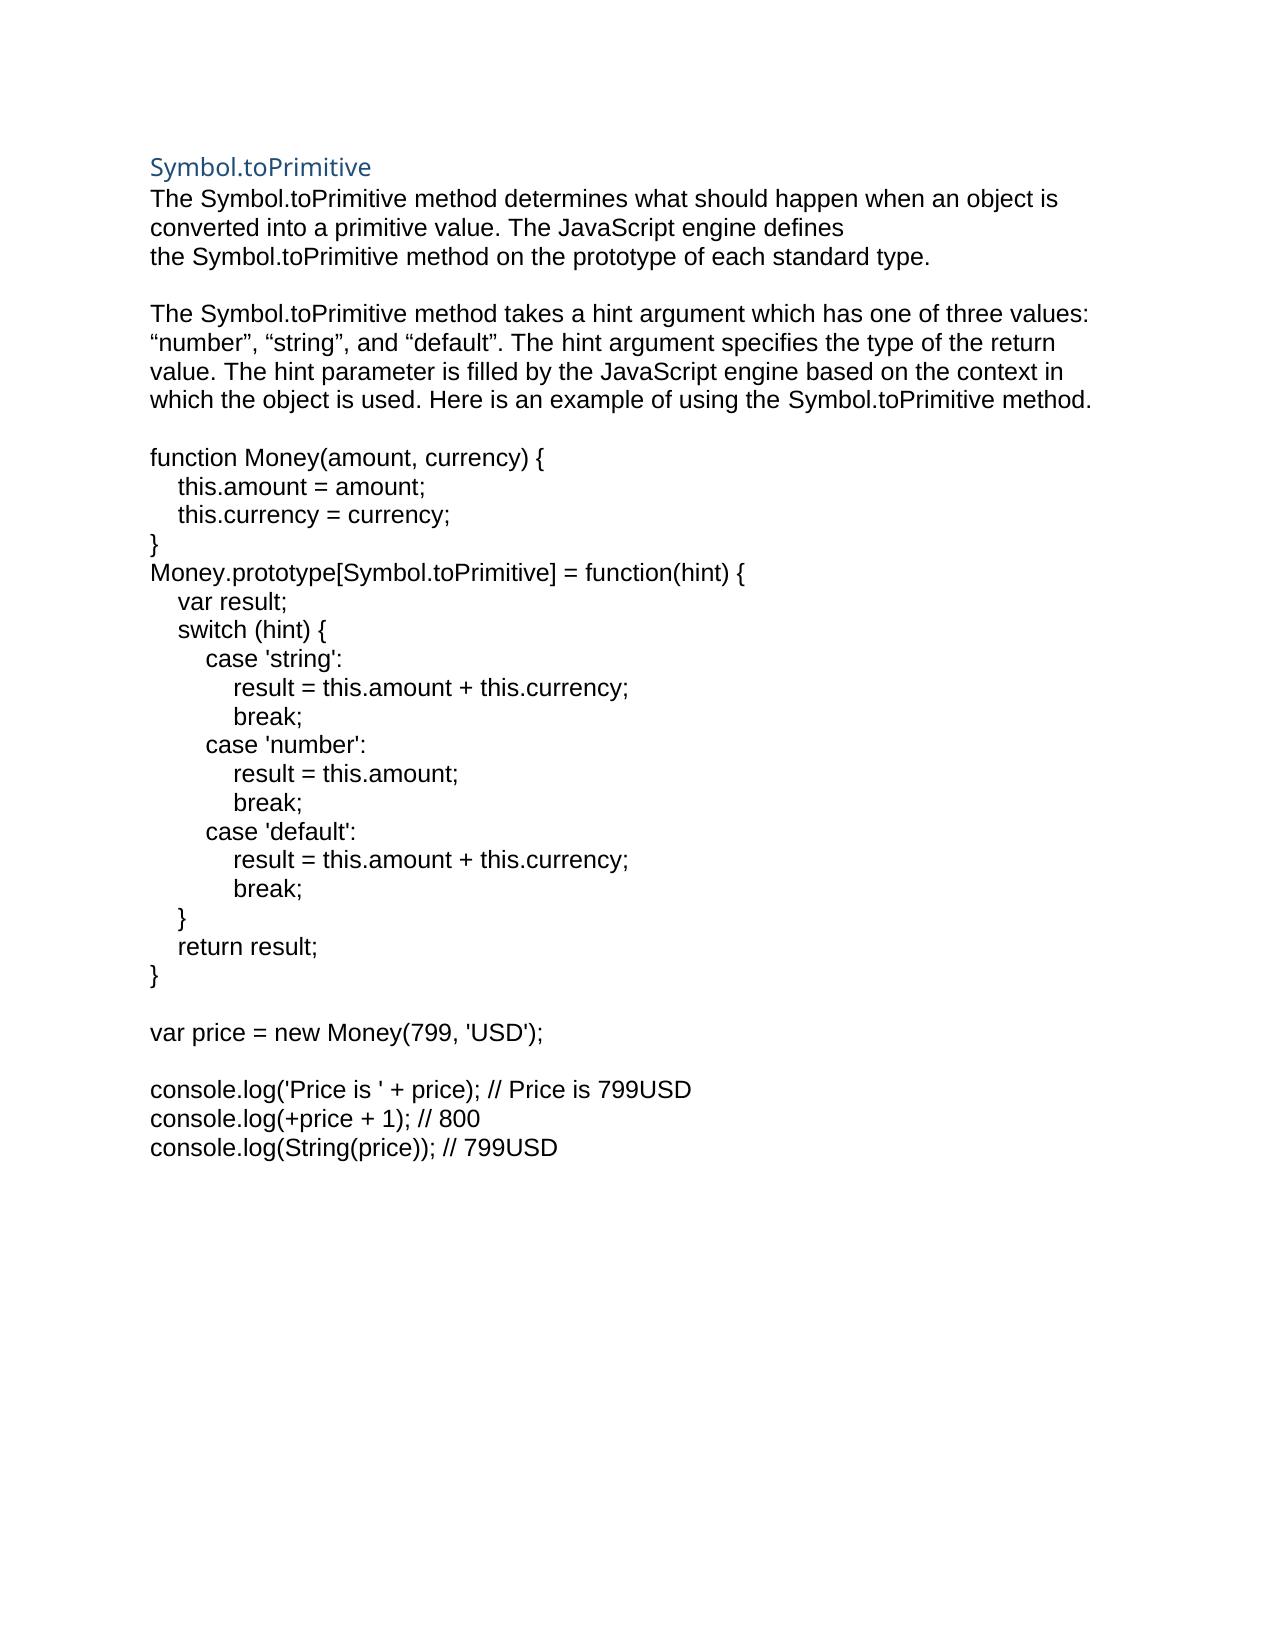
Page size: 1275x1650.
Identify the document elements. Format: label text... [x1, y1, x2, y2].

text console.log(String(price)); // 799USD [150, 1133, 1125, 1162]
text } [150, 960, 1125, 989]
text var price = new Money(799, 'USD'); [150, 1018, 1125, 1047]
text case 'default': [150, 817, 1125, 845]
text Money.prototype[Symbol.toPrimitive] = function(hint) { [150, 558, 1125, 587]
text function Money(amount, currency) { [150, 443, 1125, 472]
text console.log(+price + 1); // 800 [150, 1104, 1125, 1133]
text result = this.amount + this.currency; [150, 845, 1125, 874]
text case 'string': [150, 644, 1125, 673]
text return result; [150, 932, 1125, 960]
text The Symbol.toPrimitive method takes a hint argument which has one of three values: “number”, “string”, and “default”. The hint argument specifies the type of the return value. The hint parameter is filled by the JavaScript engine based on the context in which the object is used. Here is an example of using the Symbol.toPrimitive method. [150, 299, 1125, 414]
text this.currency = currency; [150, 500, 1125, 529]
text result = this.amount; [150, 759, 1125, 788]
text result = this.amount + this.currency; [150, 673, 1125, 702]
subtitle Symbol.toPrimitive [150, 150, 1125, 184]
text } [150, 529, 1125, 558]
text var result; [150, 587, 1125, 615]
text case 'number': [150, 730, 1125, 759]
text this.amount = amount; [150, 472, 1125, 500]
text break; [150, 788, 1125, 817]
text break; [150, 874, 1125, 903]
text break; [150, 702, 1125, 730]
text } [150, 903, 1125, 932]
text switch (hint) { [150, 615, 1125, 644]
text The Symbol.toPrimitive method determines what should happen when an object is converted into a primitive value. The JavaScript engine defines the Symbol.toPrimitive method on the prototype of each standard type. [150, 184, 1125, 270]
text console.log('Price is ' + price); // Price is 799USD [150, 1075, 1125, 1104]
